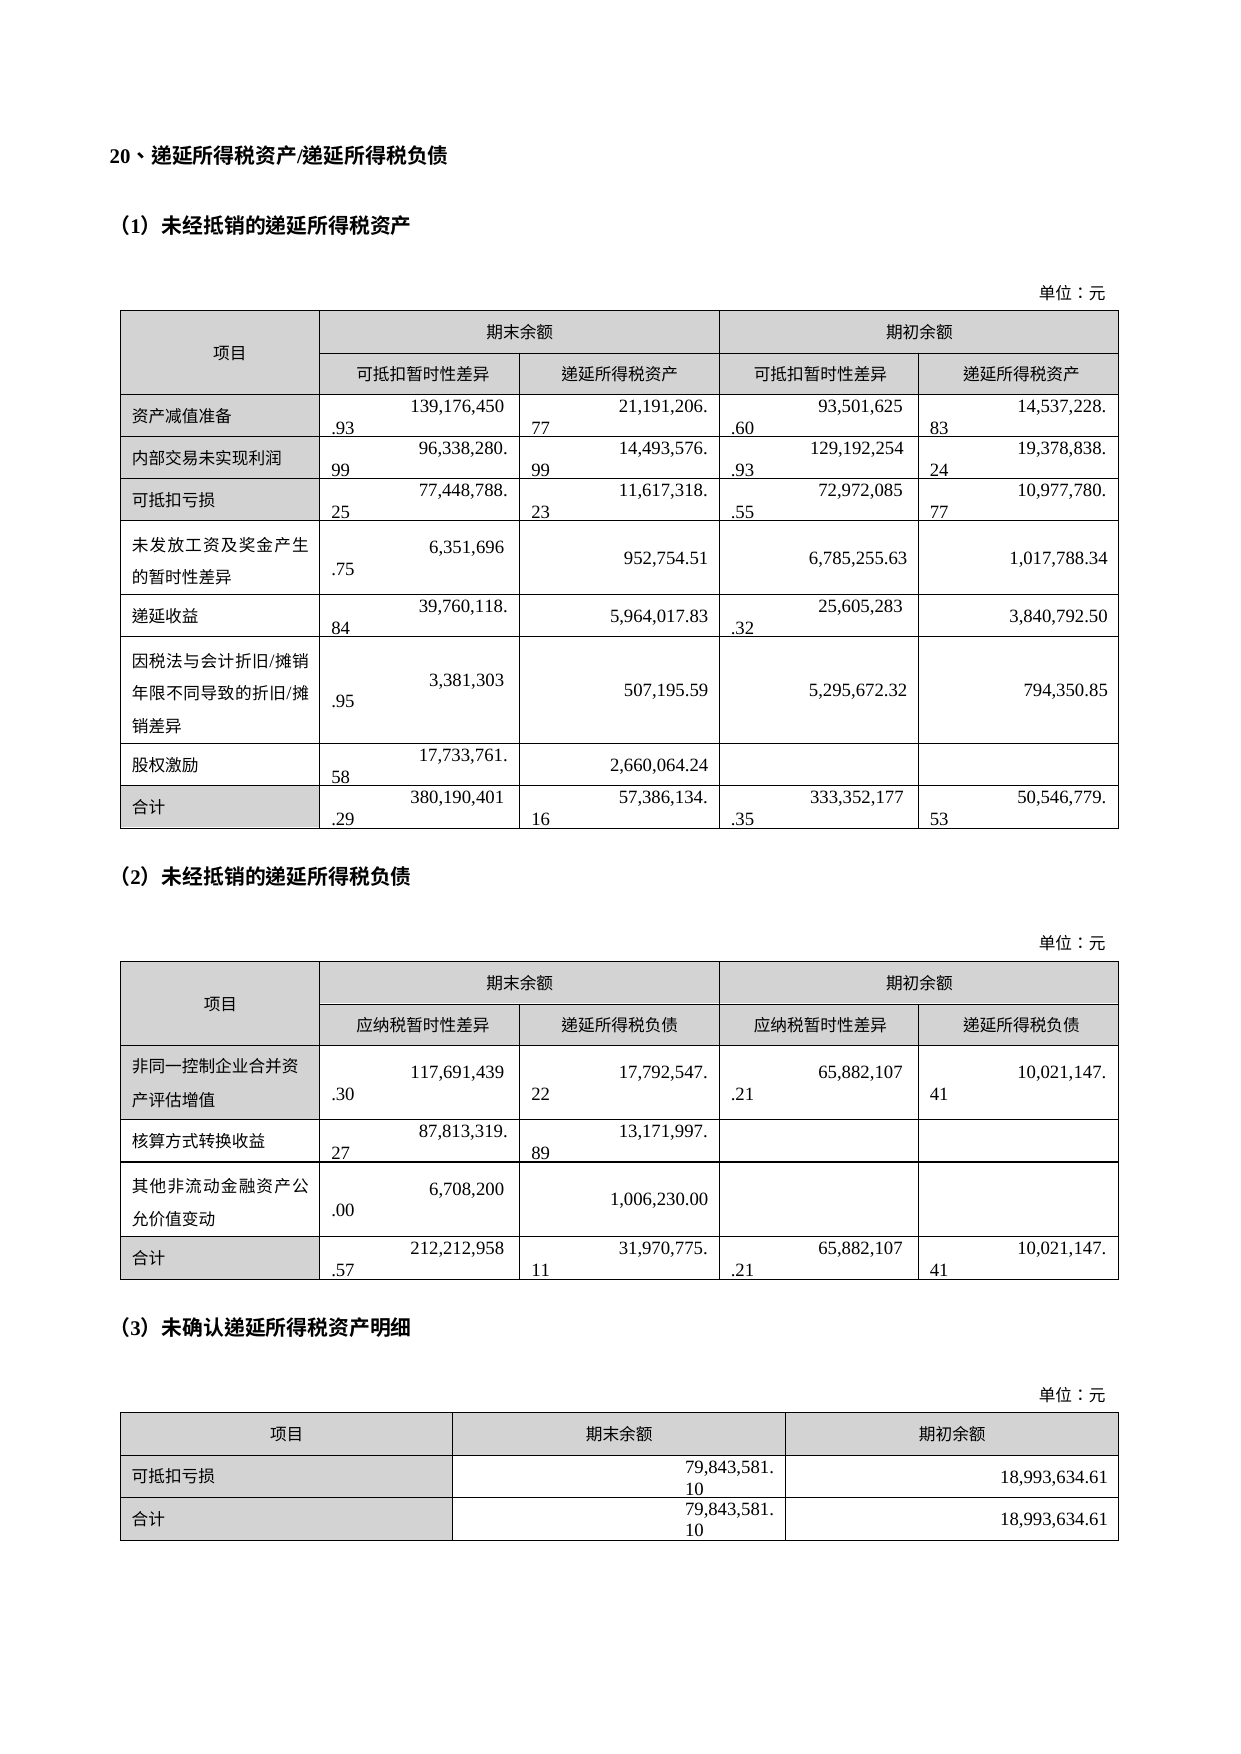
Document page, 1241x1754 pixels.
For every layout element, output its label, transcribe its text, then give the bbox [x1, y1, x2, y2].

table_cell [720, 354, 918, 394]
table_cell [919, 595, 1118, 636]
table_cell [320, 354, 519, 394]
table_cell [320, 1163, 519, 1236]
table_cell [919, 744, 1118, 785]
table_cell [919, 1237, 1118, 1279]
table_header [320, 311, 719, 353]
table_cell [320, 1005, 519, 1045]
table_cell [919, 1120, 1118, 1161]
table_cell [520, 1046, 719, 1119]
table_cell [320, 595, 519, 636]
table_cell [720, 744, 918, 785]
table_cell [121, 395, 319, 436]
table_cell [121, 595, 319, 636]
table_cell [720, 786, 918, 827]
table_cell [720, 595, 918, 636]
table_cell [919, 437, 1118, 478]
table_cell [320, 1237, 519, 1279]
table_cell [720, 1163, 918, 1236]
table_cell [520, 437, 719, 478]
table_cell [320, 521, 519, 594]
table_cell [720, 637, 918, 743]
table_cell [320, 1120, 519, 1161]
subtitle （1）未经抵销的递延所得税资产 [109, 211, 1130, 239]
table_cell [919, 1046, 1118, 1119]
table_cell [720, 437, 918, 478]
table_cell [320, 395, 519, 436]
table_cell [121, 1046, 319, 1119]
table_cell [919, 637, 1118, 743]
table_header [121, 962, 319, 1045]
text 单位：元 [1038, 932, 1130, 955]
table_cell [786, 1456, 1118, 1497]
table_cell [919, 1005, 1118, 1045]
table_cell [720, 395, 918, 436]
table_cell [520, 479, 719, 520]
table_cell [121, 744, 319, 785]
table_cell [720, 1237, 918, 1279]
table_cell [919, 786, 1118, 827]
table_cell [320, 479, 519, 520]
text 单位：元 [1038, 281, 1130, 304]
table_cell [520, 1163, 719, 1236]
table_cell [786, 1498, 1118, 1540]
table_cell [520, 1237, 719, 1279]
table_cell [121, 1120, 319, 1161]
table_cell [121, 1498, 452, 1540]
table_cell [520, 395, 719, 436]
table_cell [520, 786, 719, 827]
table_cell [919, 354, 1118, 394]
subtitle 20、递延所得税资产/递延所得税负债 [109, 141, 1130, 169]
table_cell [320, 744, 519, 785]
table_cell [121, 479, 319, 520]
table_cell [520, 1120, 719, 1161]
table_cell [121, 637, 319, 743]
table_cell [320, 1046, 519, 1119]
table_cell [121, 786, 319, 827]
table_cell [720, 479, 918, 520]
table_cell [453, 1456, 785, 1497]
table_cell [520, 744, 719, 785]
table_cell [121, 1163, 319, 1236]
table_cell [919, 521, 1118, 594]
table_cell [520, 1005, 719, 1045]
text 单位：元 [1038, 1383, 1130, 1406]
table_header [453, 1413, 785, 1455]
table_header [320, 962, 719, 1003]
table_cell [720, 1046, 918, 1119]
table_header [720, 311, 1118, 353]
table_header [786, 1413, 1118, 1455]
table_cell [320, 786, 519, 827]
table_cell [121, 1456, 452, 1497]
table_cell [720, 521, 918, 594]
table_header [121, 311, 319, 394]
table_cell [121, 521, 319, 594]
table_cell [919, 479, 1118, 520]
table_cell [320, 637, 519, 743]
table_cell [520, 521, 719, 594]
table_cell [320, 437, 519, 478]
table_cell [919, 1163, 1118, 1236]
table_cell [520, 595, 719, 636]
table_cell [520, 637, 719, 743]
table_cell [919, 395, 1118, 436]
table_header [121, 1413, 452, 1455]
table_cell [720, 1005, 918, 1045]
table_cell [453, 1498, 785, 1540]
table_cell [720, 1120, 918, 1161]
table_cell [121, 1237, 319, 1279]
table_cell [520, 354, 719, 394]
subtitle （2）未经抵销的递延所得税负债 [109, 862, 1130, 890]
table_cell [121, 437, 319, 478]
subtitle （3）未确认递延所得税资产明细 [109, 1313, 1130, 1342]
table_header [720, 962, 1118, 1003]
